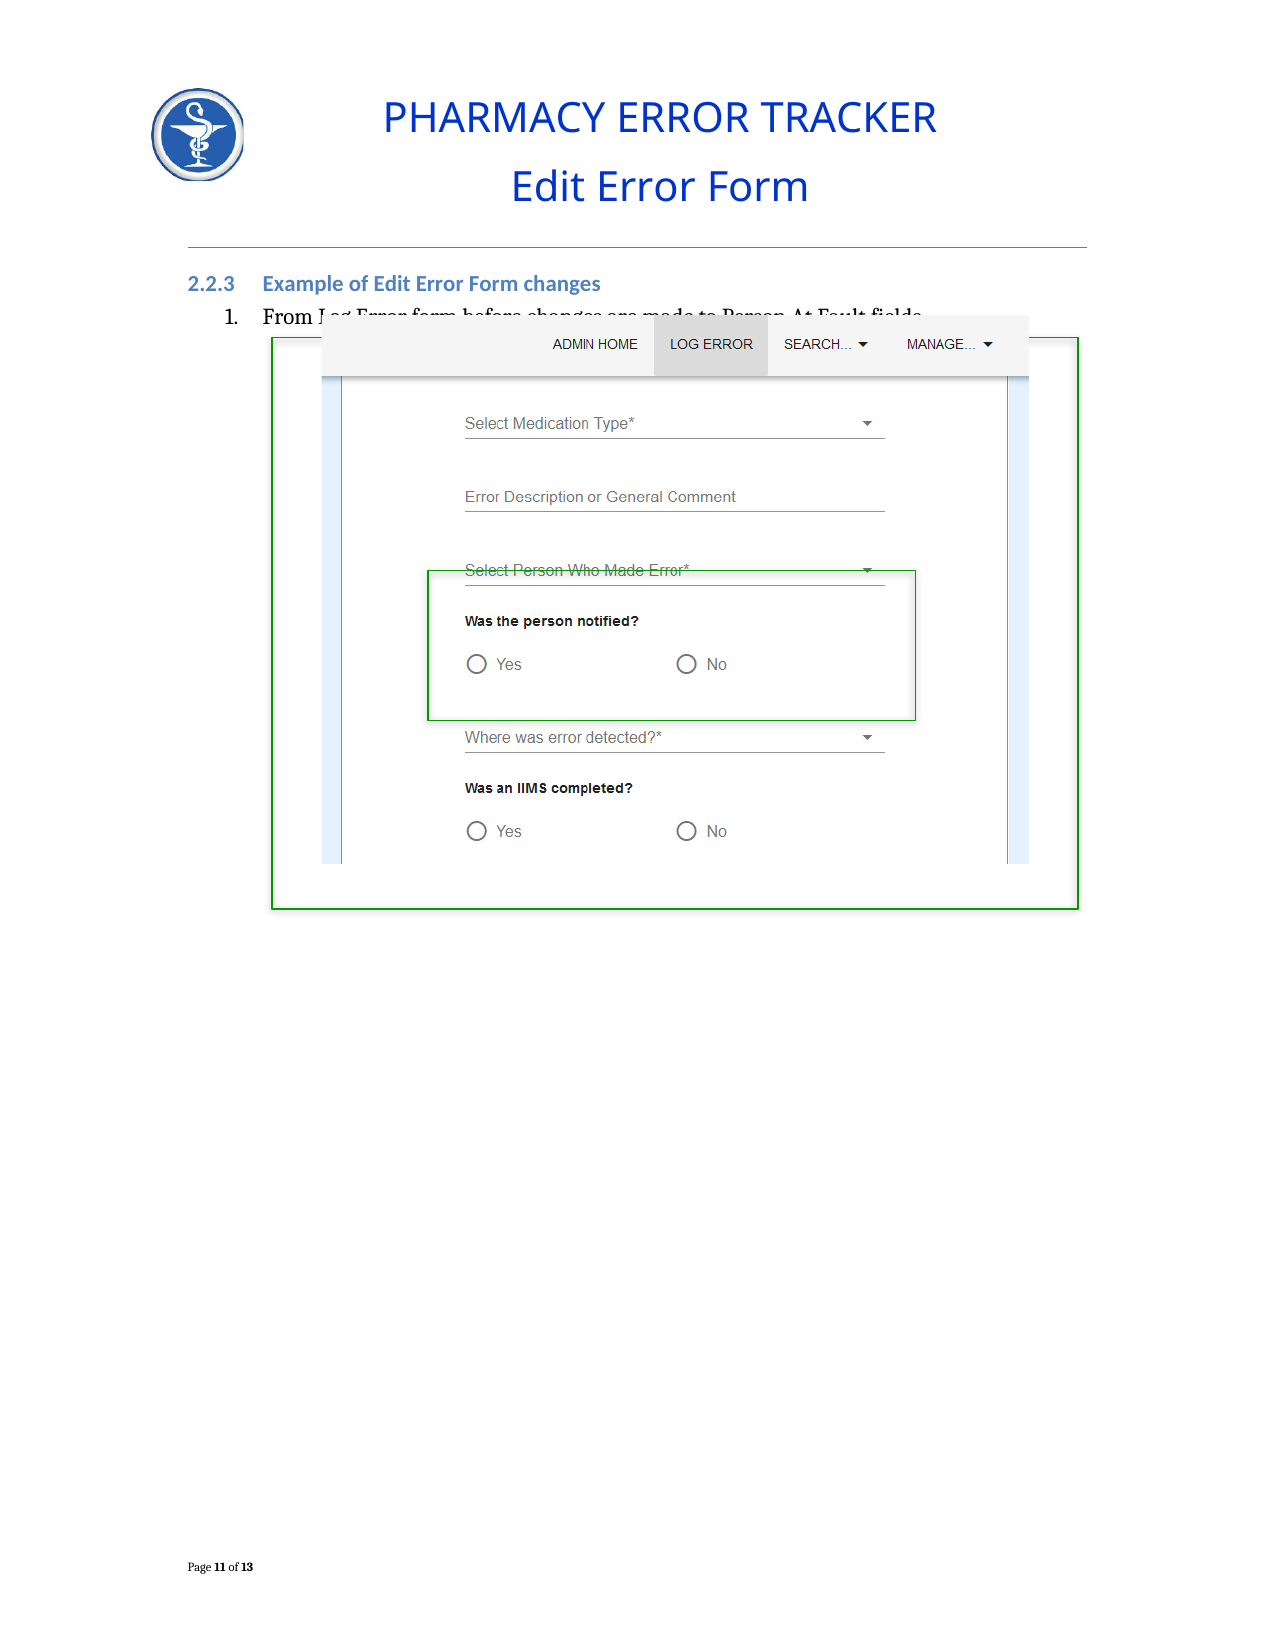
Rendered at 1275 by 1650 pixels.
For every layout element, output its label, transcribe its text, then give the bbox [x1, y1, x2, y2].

picture [321, 315, 1029, 864]
picture [150, 87, 244, 181]
subtitle Example of Edit Error Form changes [187, 269, 1087, 297]
